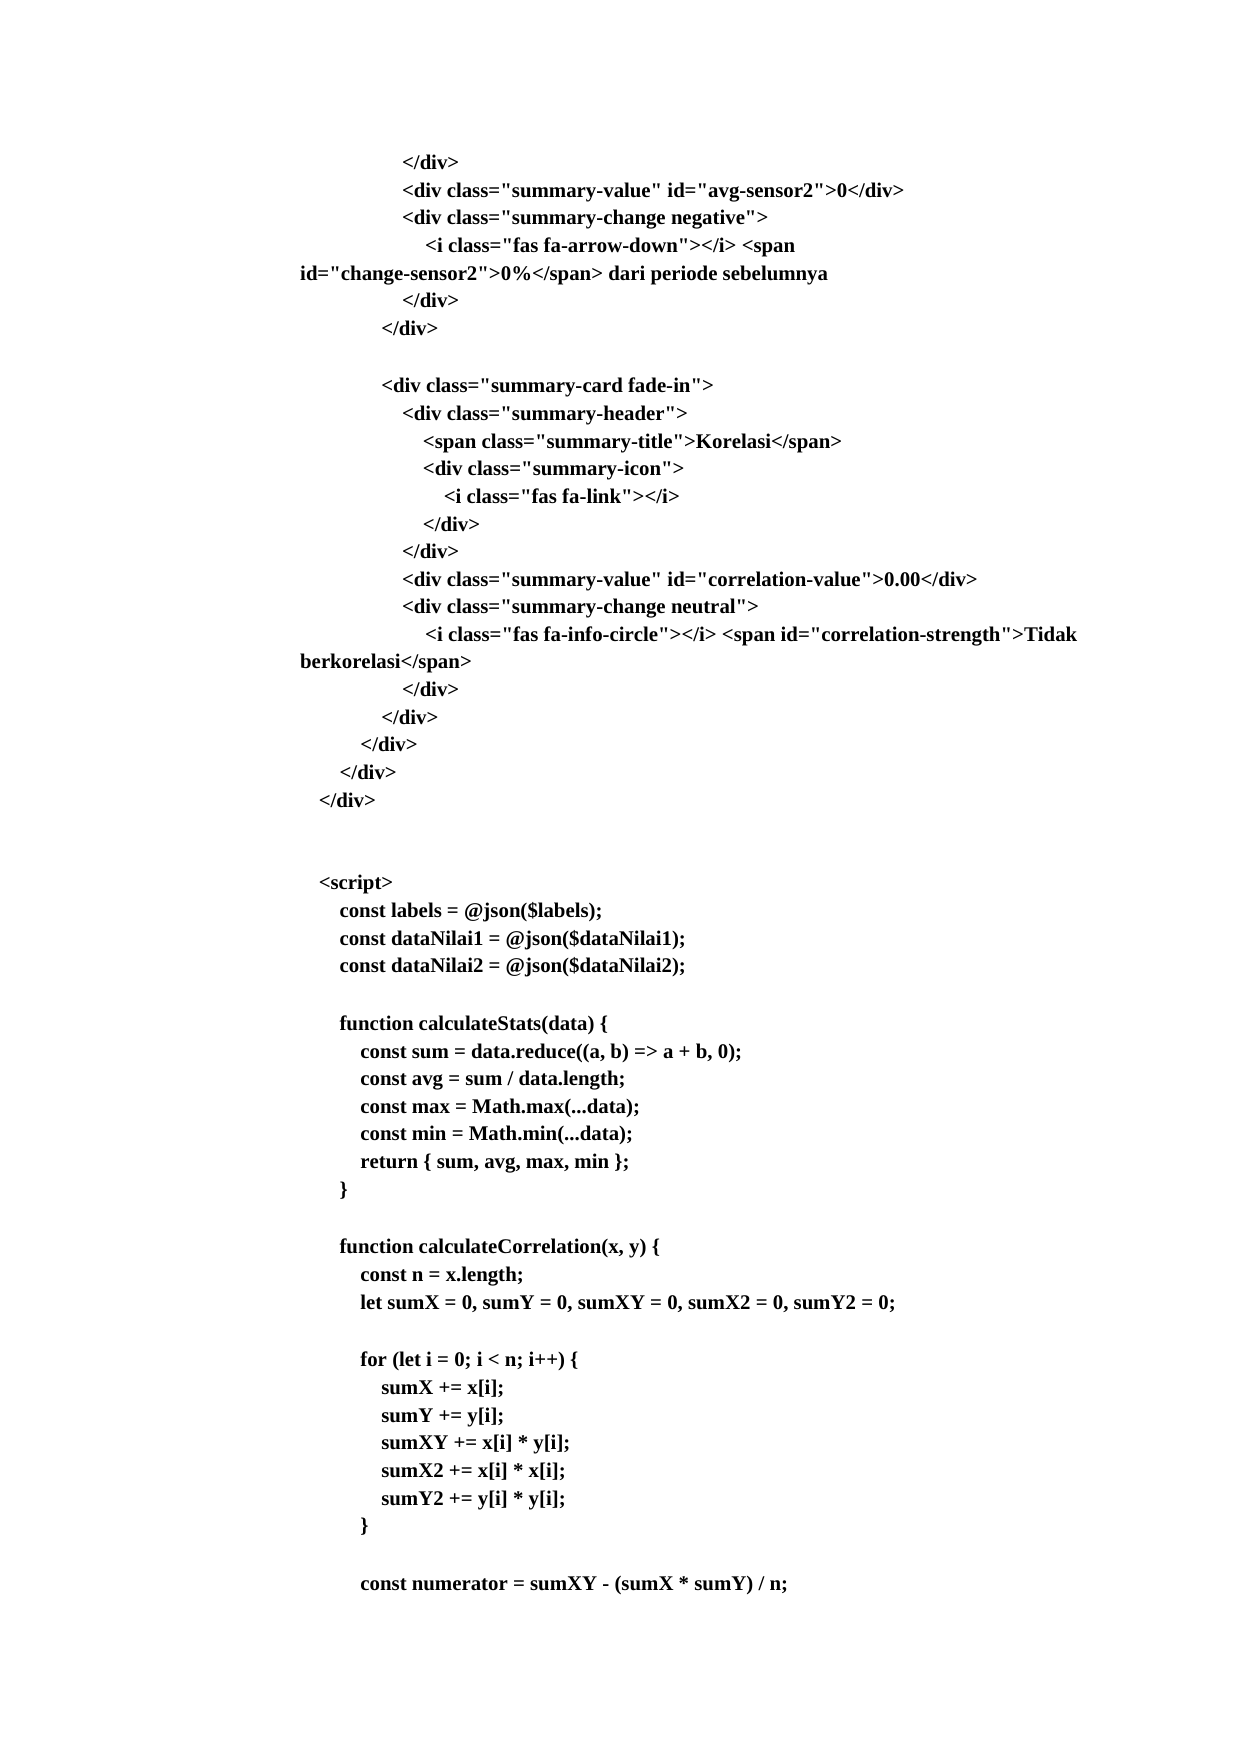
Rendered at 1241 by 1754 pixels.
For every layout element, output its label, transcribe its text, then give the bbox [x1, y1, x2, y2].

text sumY += y[i]; [150, 1403, 1090, 1427]
text let sumX = 0, sumY = 0, sumXY = 0, sumX2 = 0, sumY2 = 0; [150, 1289, 1090, 1314]
text <div class="summary-change neutral"> [150, 594, 1090, 618]
text sumX2 += x[i] * x[i]; [150, 1458, 1090, 1482]
text const sum = data.reduce((a, b) => a + b, 0); [150, 1038, 1090, 1063]
text </div> [150, 288, 1090, 312]
text const n = x.length; [150, 1262, 1090, 1286]
text </div> [150, 511, 1090, 536]
text <script> [150, 870, 1090, 894]
text sumXY += x[i] * y[i]; [150, 1430, 1090, 1454]
text </div> [150, 539, 1090, 563]
text </div> [150, 787, 1090, 812]
text for (let i = 0; i < n; i++) { [150, 1347, 1090, 1371]
text <div class="summary-header"> [150, 401, 1090, 425]
text const labels = @json($labels); [150, 898, 1090, 922]
text </div> [150, 316, 1090, 340]
text </div> [150, 677, 1090, 701]
text <i class="fas fa-info-circle"></i> <span id="correlation-strength">Tidak berkorelasi</span> [300, 622, 1090, 673]
text </div> [150, 705, 1090, 729]
text const dataNilai1 = @json($dataNilai1); [150, 926, 1090, 949]
text </div> [150, 732, 1090, 756]
text sumY2 += y[i] * y[i]; [150, 1485, 1090, 1509]
text const max = Math.max(...data); [150, 1094, 1090, 1118]
text const numerator = sumXY - (sumX * sumY) / n; [150, 1571, 1090, 1595]
text </div> [150, 760, 1090, 784]
text function calculateCorrelation(x, y) { [150, 1234, 1090, 1258]
text </div> [150, 150, 1090, 174]
text } [150, 1513, 1090, 1537]
text return { sum, avg, max, min }; [150, 1149, 1090, 1173]
text <div class="summary-value" id="avg-sensor2">0</div> [150, 178, 1090, 202]
text } [150, 1177, 1090, 1201]
text const min = Math.min(...data); [150, 1121, 1090, 1145]
text <div class="summary-change negative"> [150, 205, 1090, 229]
text <i class="fas fa-arrow-down"></i> <span id="change-sensor2">0%</span> dari periode sebelumnya [300, 233, 1090, 284]
text <i class="fas fa-link"></i> [150, 484, 1090, 508]
text <div class="summary-icon"> [150, 456, 1090, 480]
text function calculateStats(data) { [150, 1011, 1090, 1035]
text sumX += x[i]; [150, 1375, 1090, 1399]
text const dataNilai2 = @json($dataNilai2); [150, 953, 1090, 977]
text <div class="summary-value" id="correlation-value">0.00</div> [150, 567, 1090, 591]
text <div class="summary-card fade-in"> [150, 373, 1090, 397]
text <span class="summary-title">Korelasi</span> [150, 429, 1090, 453]
text const avg = sum / data.length; [150, 1066, 1090, 1090]
